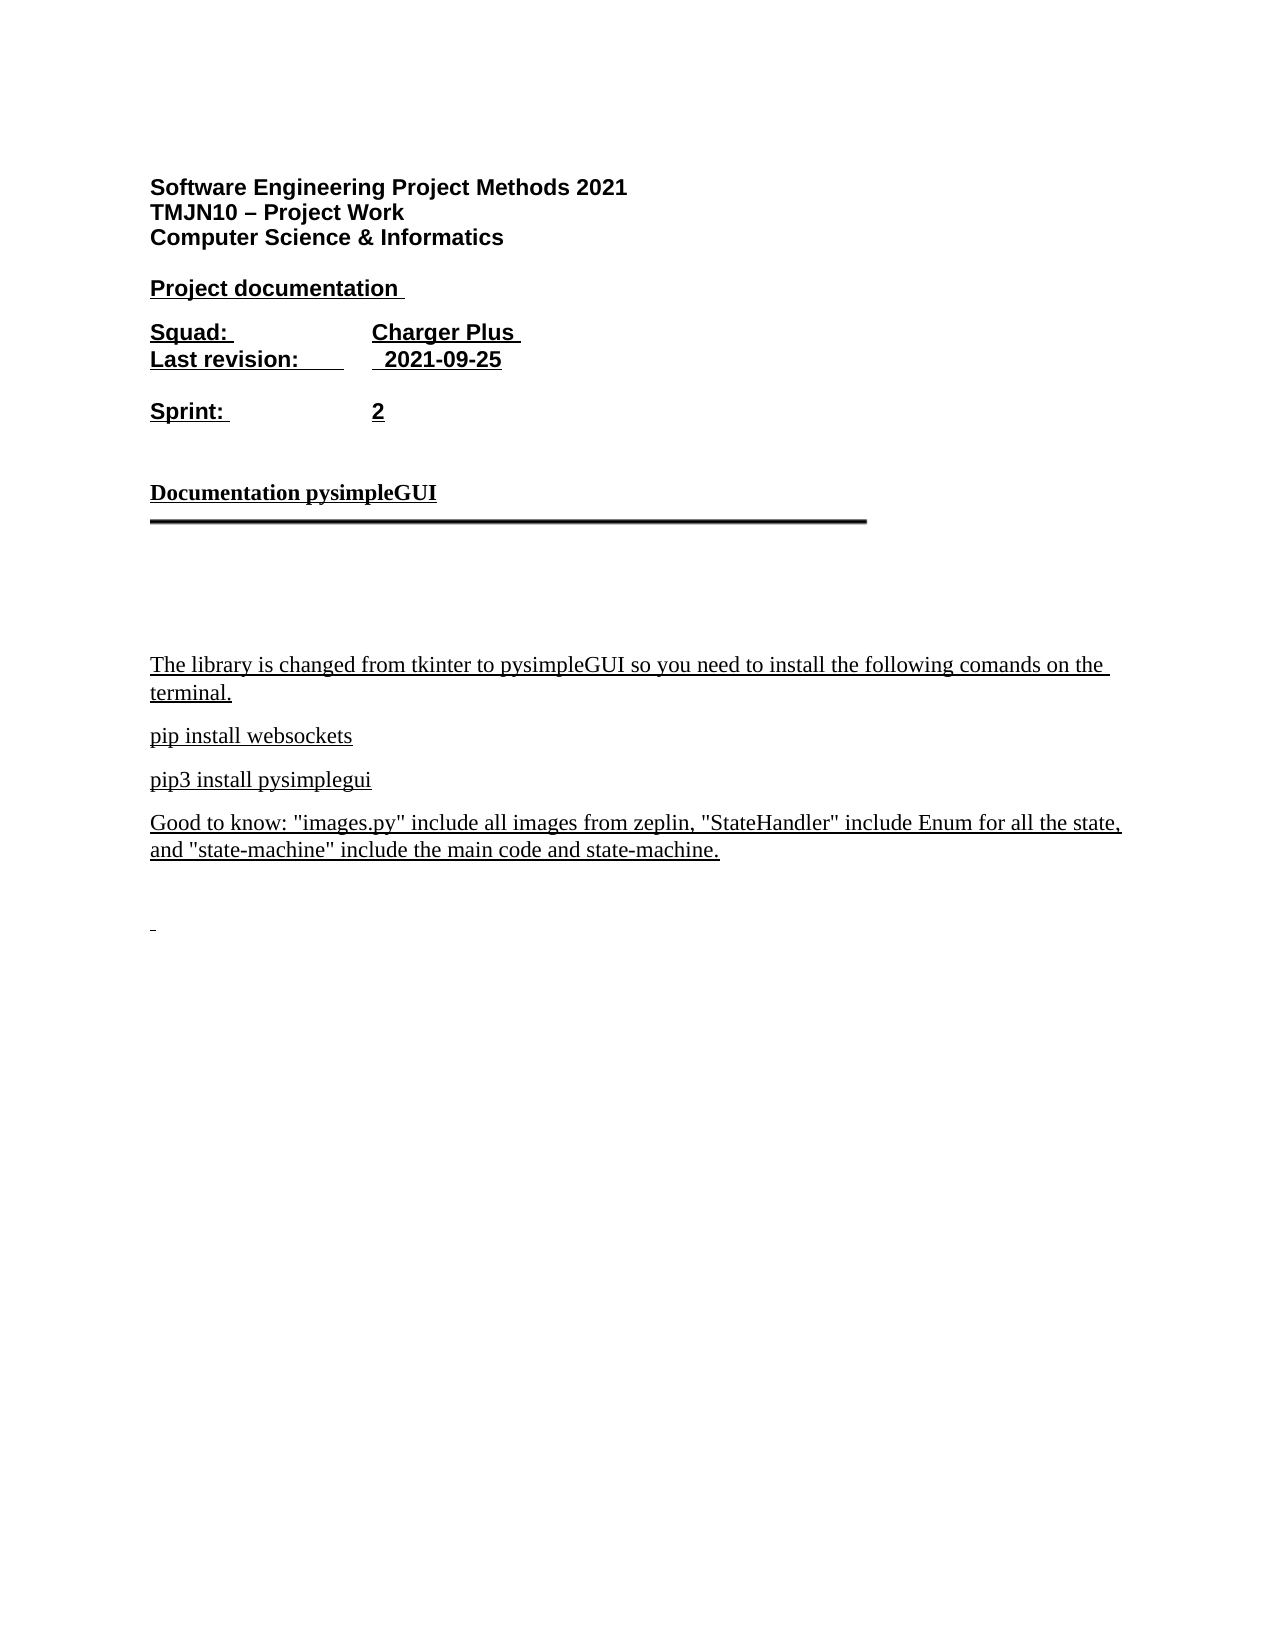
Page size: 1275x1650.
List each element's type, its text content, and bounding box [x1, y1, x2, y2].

text Computer Science & Informatics [150, 225, 930, 275]
text Sprint: 2 [150, 400, 930, 425]
text Software Engineering Project Methods 2021 TMJN10 – Project Work [150, 175, 930, 225]
text Good to know: "images.py" include all images from zeplin, "StateHandler" include Enum for all the state, and "state-machine" include the main code and state-machine. [150, 809, 1125, 863]
text Project documentation [150, 275, 1125, 302]
text The library is changed from tkinter to pysimpleGUI so you need to install the following comands on the terminal. [150, 651, 1125, 705]
text pip install websockets [150, 722, 1125, 749]
text pip3 install pysimplegui [150, 766, 1125, 793]
text Squad: Charger Plus Last revision: 2021-09-25 [150, 319, 1125, 373]
text Documentation pysimpleGUI [150, 479, 1125, 506]
